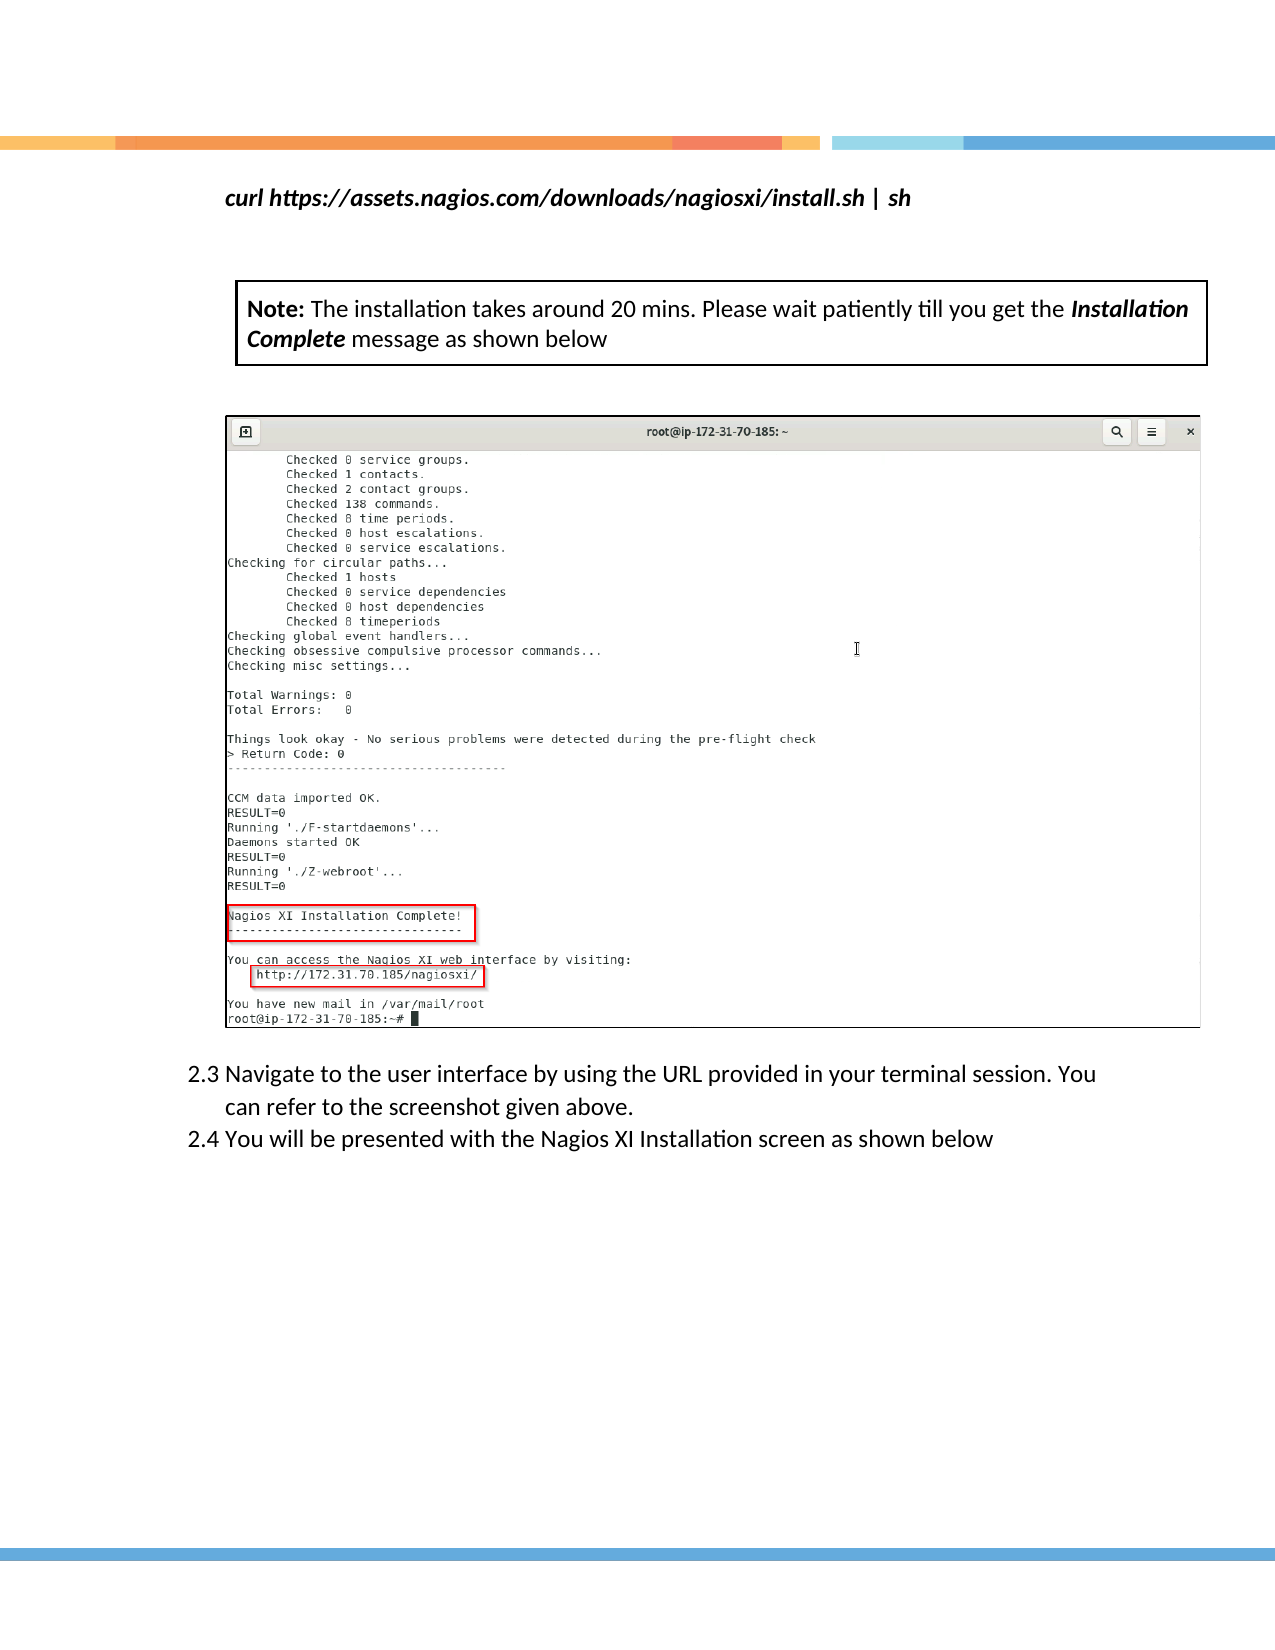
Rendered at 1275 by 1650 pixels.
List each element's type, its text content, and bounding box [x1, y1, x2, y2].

table_header Note: The installation takes around 20 mins. Please wait patiently till you get the Installation Complete message as shown below [238, 282, 1206, 364]
picture [0, 1548, 1275, 1562]
list You will be presented with the Nagios XI Installation screen as shown below [187, 1123, 1125, 1153]
text curl https://assets.nagios.com/downloads/nagiosxi/install.sh | sh [225, 182, 1125, 213]
list Navigate to the user interface by using the URL provided in your terminal session. You can refer to the screenshot given above. [187, 1058, 1125, 1121]
picture [0, 136, 1275, 150]
picture [225, 415, 1200, 1028]
